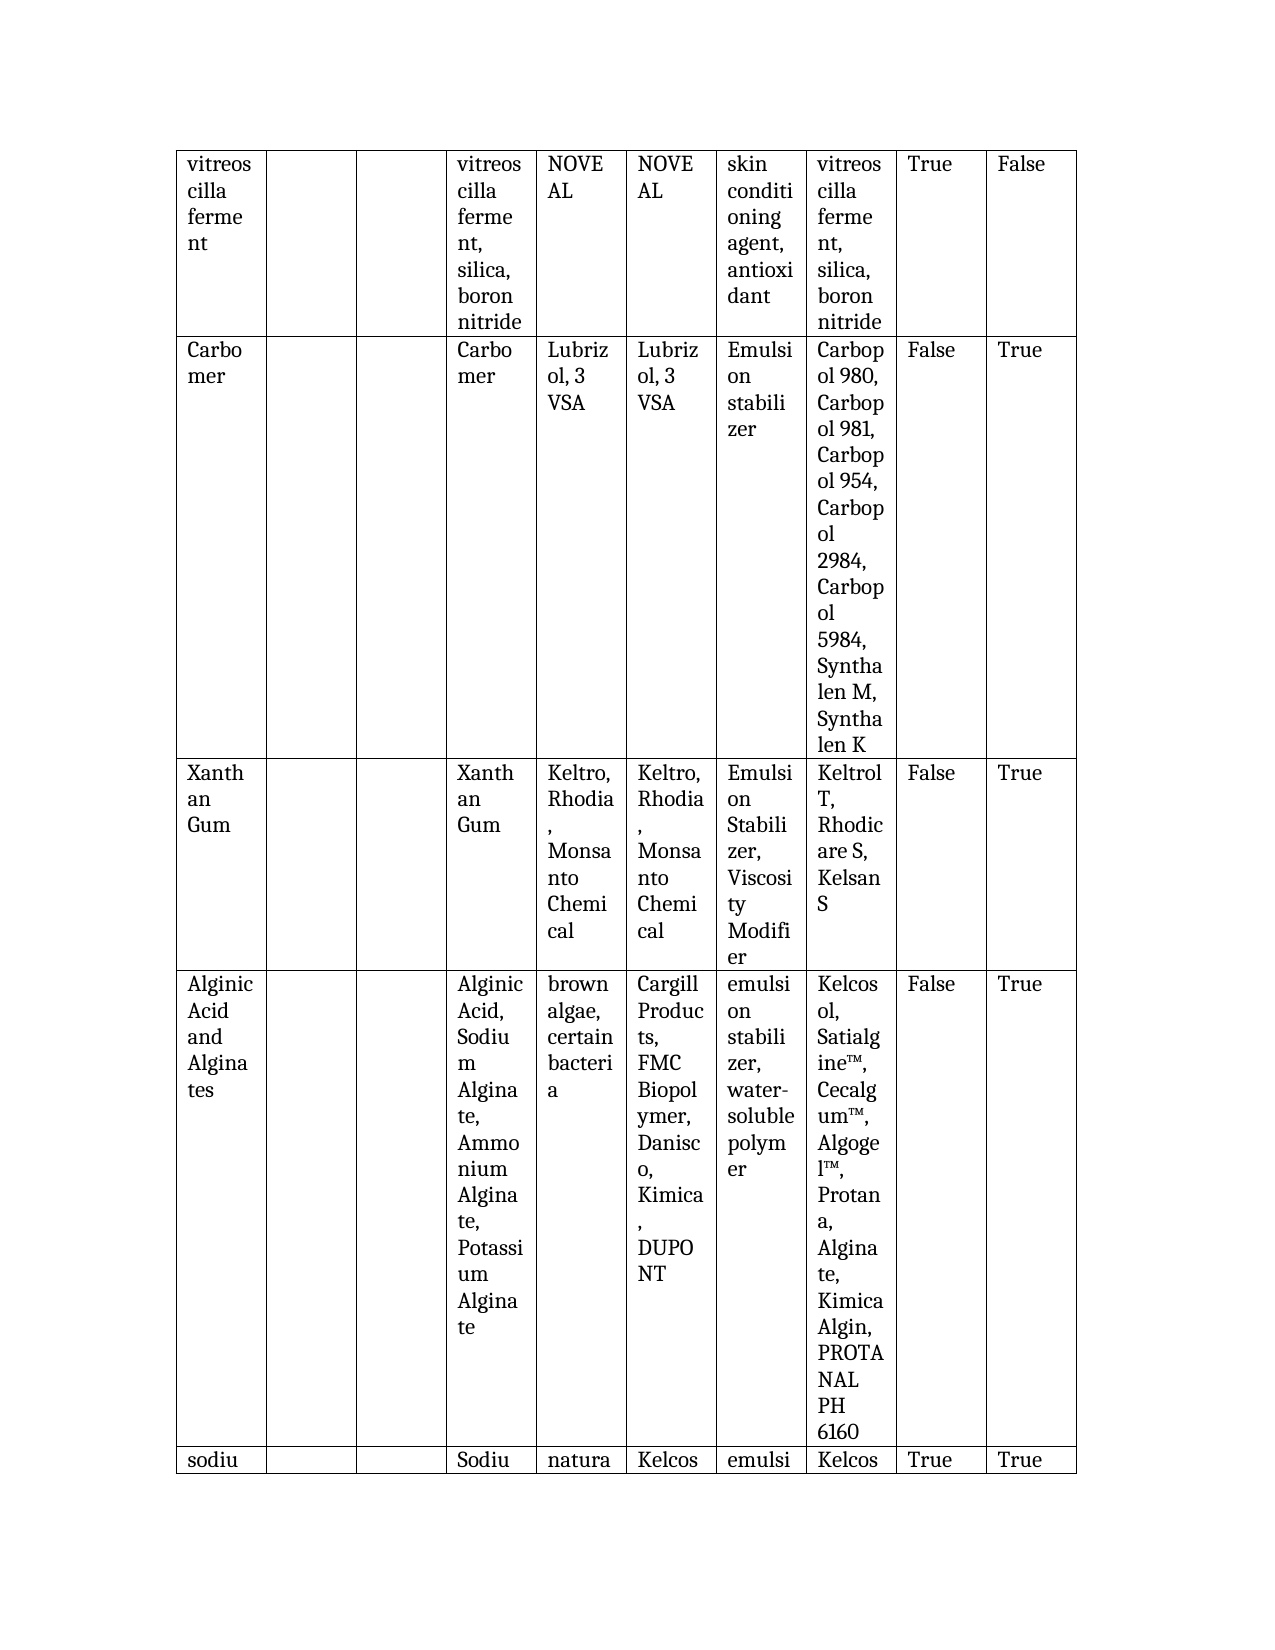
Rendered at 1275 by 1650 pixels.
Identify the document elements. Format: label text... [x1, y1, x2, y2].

table_cell Carbopol 980, Carbopol 981, Carbopol 954, Carbopol 2984, Carbopol 5984, Synthalen M, Synthalen K [807, 337, 896, 758]
table_cell Kelcosol, Satialgine™, Cecalgum™, Algogel™, Protana, Alginate, Kimica Algin, PROTANAL PH 6160 [807, 971, 896, 1446]
table_cell True [987, 337, 1076, 758]
table_cell natural sources [537, 1447, 626, 1473]
table_cell [357, 971, 446, 1446]
table_cell [357, 759, 446, 970]
table_cell sodium alginate [177, 1447, 266, 1473]
table_cell Xanthan Gum [447, 759, 536, 970]
table_cell Cargill Products, FMC Biopolymer, Danisco, Kimica, DUPONT [627, 971, 716, 1446]
table_cell [267, 759, 356, 970]
table_cell Keltrol T, Rhodicare S, Kelsan S [807, 759, 896, 970]
table_cell Keltro, Rhodia, Monsanto Chemical [627, 759, 716, 970]
table_cell Alginic Acid and Alginates [177, 971, 266, 1446]
table_cell brown algae, certain bacteria [537, 971, 626, 1446]
table_cell False [897, 337, 986, 758]
table_cell False [987, 151, 1076, 336]
table_cell [267, 1447, 356, 1473]
table_cell Emulsion stabilizer [717, 337, 806, 758]
table_cell True [897, 1447, 986, 1473]
table_cell Carbomer [447, 337, 536, 758]
table_cell Lubrizol, 3 VSA [627, 337, 716, 758]
table_cell emulsion stabilizer, water-soluble polymer [717, 971, 806, 1446]
table_cell [267, 971, 356, 1446]
table_cell [267, 151, 356, 336]
table_cell [357, 151, 446, 336]
table_cell Alginic Acid, Sodium Alginate, Ammonium Alginate, Potassium Alginate [447, 971, 536, 1446]
table_cell vitreoscilla ferment, silica, boron nitride [447, 151, 536, 336]
table_cell False [897, 759, 986, 970]
table_cell NOVEAL [627, 151, 716, 336]
table_cell Carbomer [177, 337, 266, 758]
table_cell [627, 1447, 716, 1473]
table_cell True [897, 151, 986, 336]
table_cell True [987, 759, 1076, 970]
table_cell True [987, 971, 1076, 1446]
table_cell [357, 337, 446, 758]
table_cell Sodium Alginate [447, 1447, 536, 1473]
table_cell Xanthan Gum [177, 759, 266, 970]
table_cell True [987, 1447, 1076, 1473]
table_cell Emulsion Stabilizer, Viscosity Modifier [717, 759, 806, 970]
table_cell vitreoscilla ferment [177, 151, 266, 336]
table_cell vitreoscilla ferment, silica, boron nitride [807, 151, 896, 336]
table_cell False [897, 971, 986, 1446]
table_cell Lubrizol, 3 VSA [537, 337, 626, 758]
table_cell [717, 1447, 806, 1473]
table_cell [357, 1447, 446, 1473]
table_cell NOVEAL [537, 151, 626, 336]
table_cell [267, 337, 356, 758]
table_cell Keltro, Rhodia, Monsanto Chemical [537, 759, 626, 970]
table_cell skin conditioning agent, antioxidant [717, 151, 806, 336]
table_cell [807, 1447, 896, 1473]
